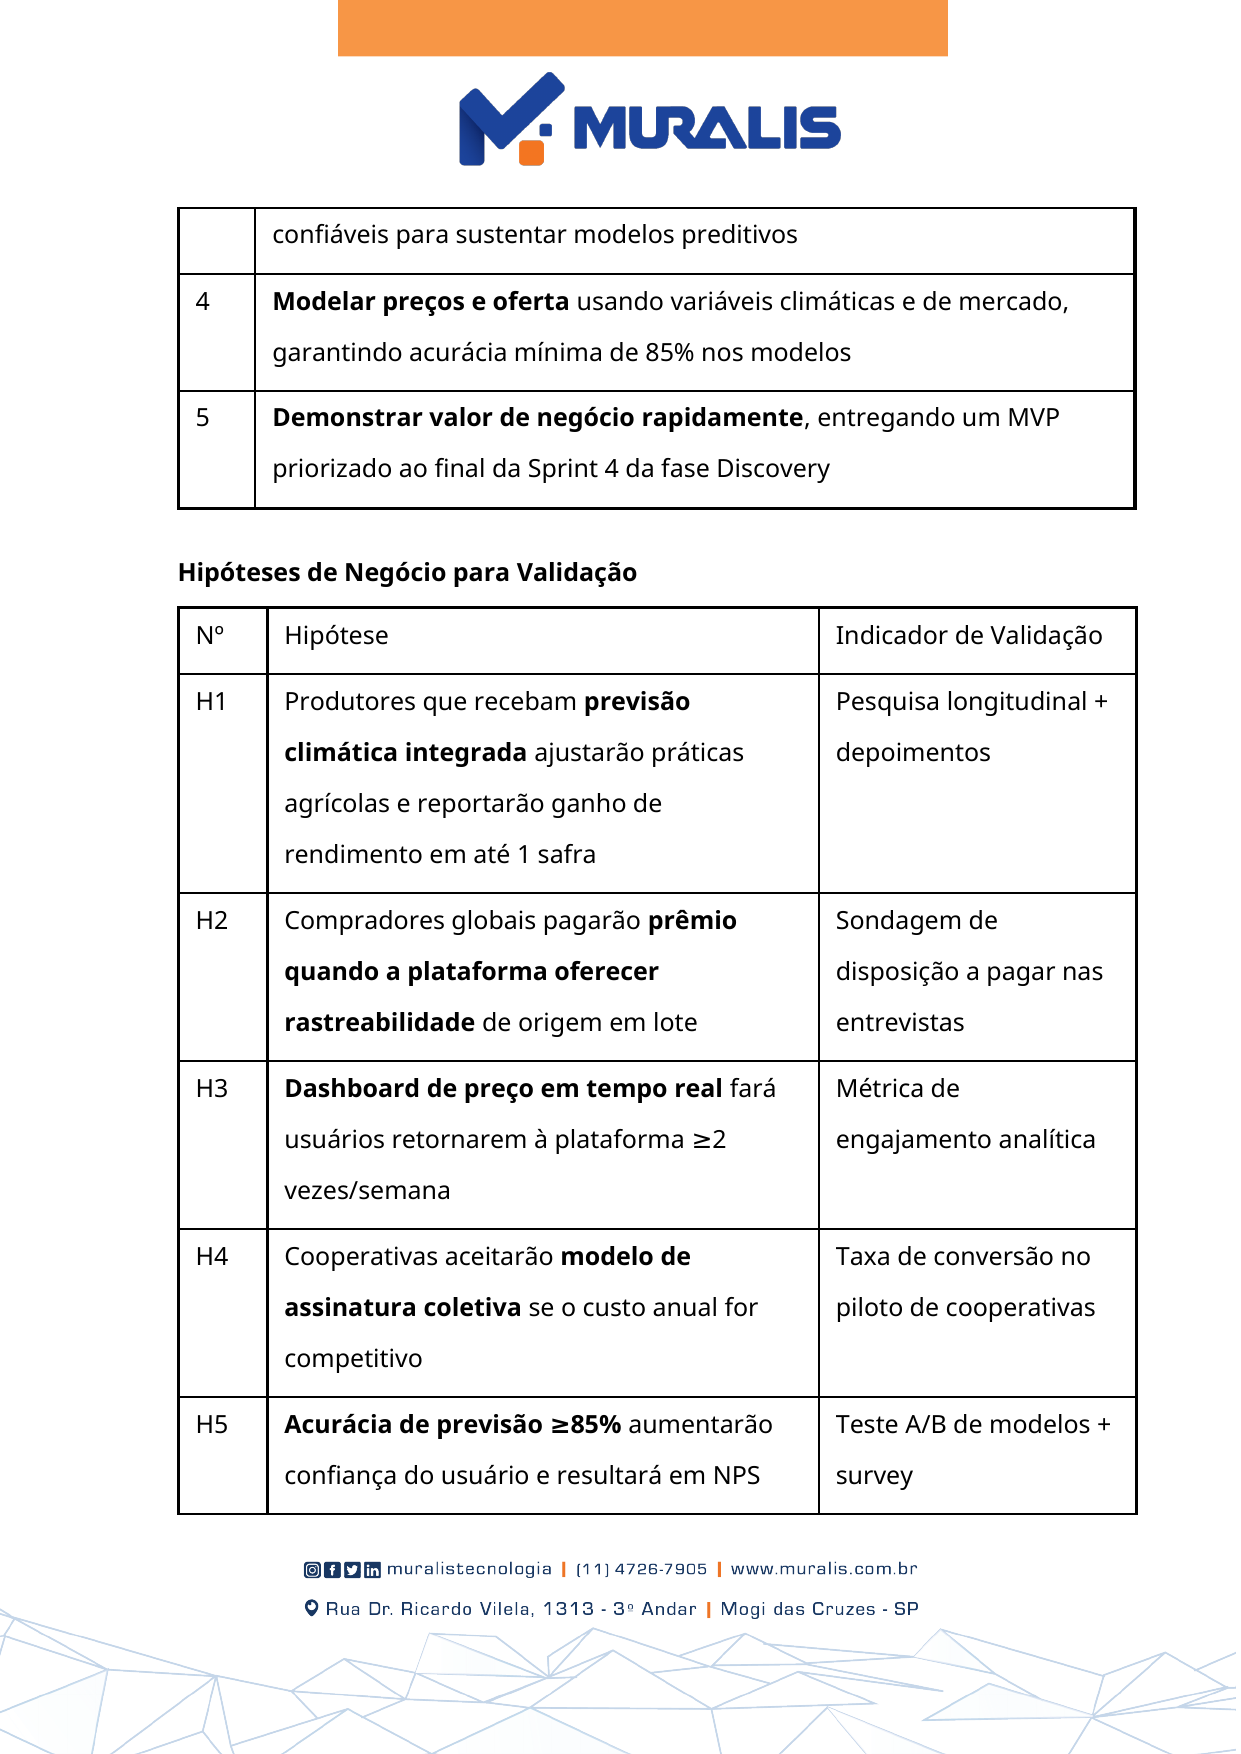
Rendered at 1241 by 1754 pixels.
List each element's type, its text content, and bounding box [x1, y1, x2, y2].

table_cell Produtores que recebam previsão climática integrada ajustarão práticas agrícolas e reportarão ganho de rendimento em até 1 safra [269, 675, 818, 892]
table_cell 5 [180, 392, 254, 507]
table_cell Demonstrar valor de negócio rapidamente, entregando um MVP priorizado ao final da Sprint 4 da fase Discovery [256, 392, 1133, 507]
table_header Indicador de Validação [820, 609, 1135, 673]
picture [0, 1531, 1236, 1754]
table_cell Compradores globais pagarão prêmio quando a plataforma oferecer rastreabilidade de origem em lote [269, 894, 818, 1060]
table_cell Taxa de conversão no piloto de cooperativas [820, 1230, 1135, 1396]
table_cell Métrica de engajamento analítica [820, 1062, 1135, 1228]
table_cell H1 [180, 675, 266, 892]
picture [454, 66, 846, 171]
table_cell Modelar preços e oferta usando variáveis climáticas e de mercado, garantindo acurácia mínima de 85% nos modelos [256, 275, 1133, 390]
text Hipóteses de Negócio para Validação [177, 554, 1122, 588]
table_cell Dashboard de preço em tempo real fará usuários retornarem à plataforma ≥2 vezes/semana [269, 1062, 818, 1228]
table_cell Sondagem de disposição a pagar nas entrevistas [820, 894, 1135, 1060]
table_cell H4 [180, 1230, 266, 1396]
table_header Nº [180, 609, 266, 673]
table_cell Pesquisa longitudinal + depoimentos [820, 675, 1135, 892]
table_cell H3 [180, 1062, 266, 1228]
table_cell Integrar dados de produção e consumo globais em pipelines confiáveis para sustentar modelos preditivos [256, 209, 1133, 273]
table_cell H5 [180, 1398, 266, 1513]
table_cell Acurácia de previsão ≥85% aumentarão confiança do usuário e resultará em NPS >50 [269, 1398, 818, 1513]
table_header Hipótese [269, 609, 818, 673]
table_cell H2 [180, 894, 266, 1060]
table_cell Teste A/B de modelos + survey [820, 1398, 1135, 1513]
table_cell 4 [180, 275, 254, 390]
table_cell 3 [180, 209, 254, 273]
table_cell Cooperativas aceitarão modelo de assinatura coletiva se o custo anual for competitivo [269, 1230, 818, 1396]
